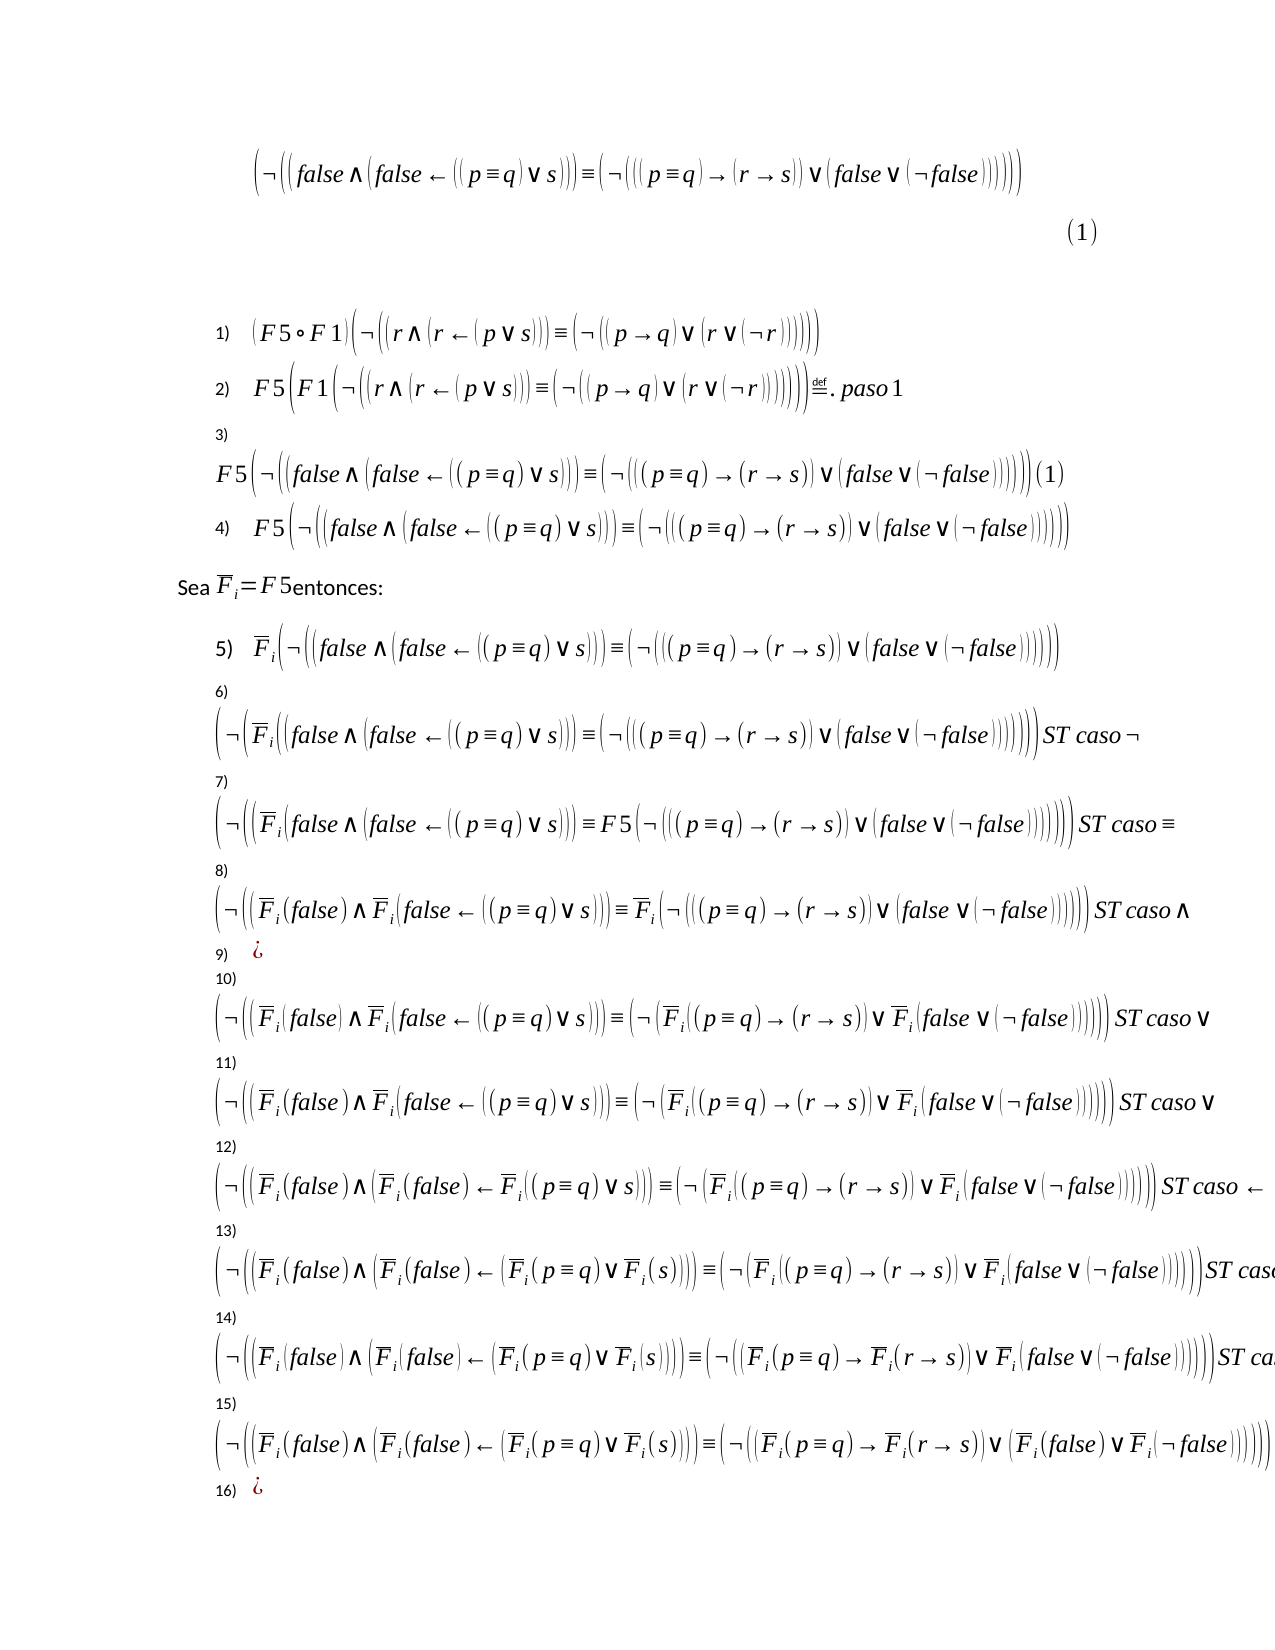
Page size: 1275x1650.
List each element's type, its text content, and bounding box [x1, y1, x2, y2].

text Sea entonces: [177, 572, 1098, 603]
